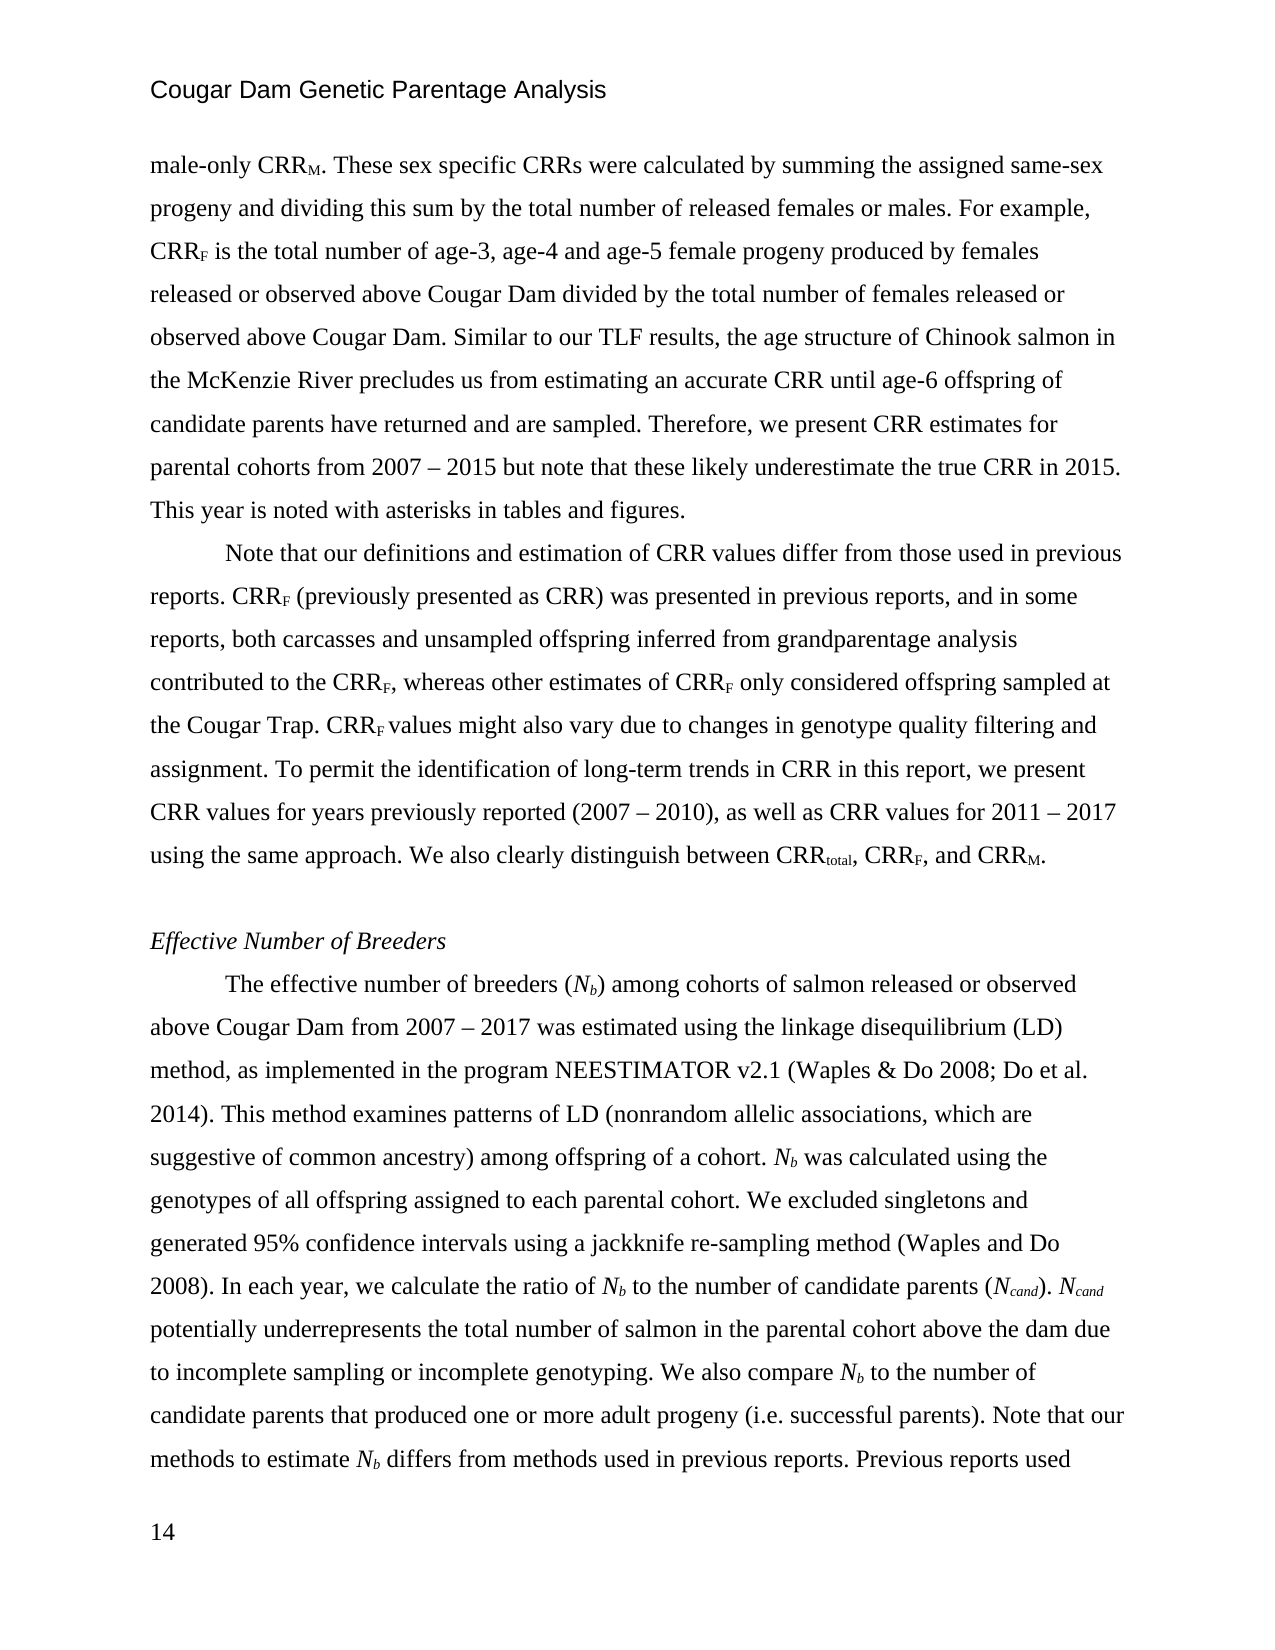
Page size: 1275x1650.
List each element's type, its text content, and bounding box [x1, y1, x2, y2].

text Effective Number of Breeders [150, 926, 1125, 955]
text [150, 150, 1125, 524]
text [150, 969, 1125, 1472]
text Note that our definitions and estimation of CRR values differ from those used in previous reports. CRRF (previously presented as CRR) was presented in previous reports, and in some reports, both carcasses and unsampled offspring inferred from grandparentage analysis contributed to the CRRF, whereas other estimates of CRRF only considered offspring sampled at the Cougar Trap. CRRF values might also vary due to changes in genotype quality filtering and assignment. To permit the identification of long-term trends in CRR in this report, we present CRR values for years previously reported (2007 – 2010), as well as CRR values for 2011 – 2017 using the same approach. We also clearly distinguish between CRRtotal, CRRF, and CRRM. [150, 538, 1125, 869]
